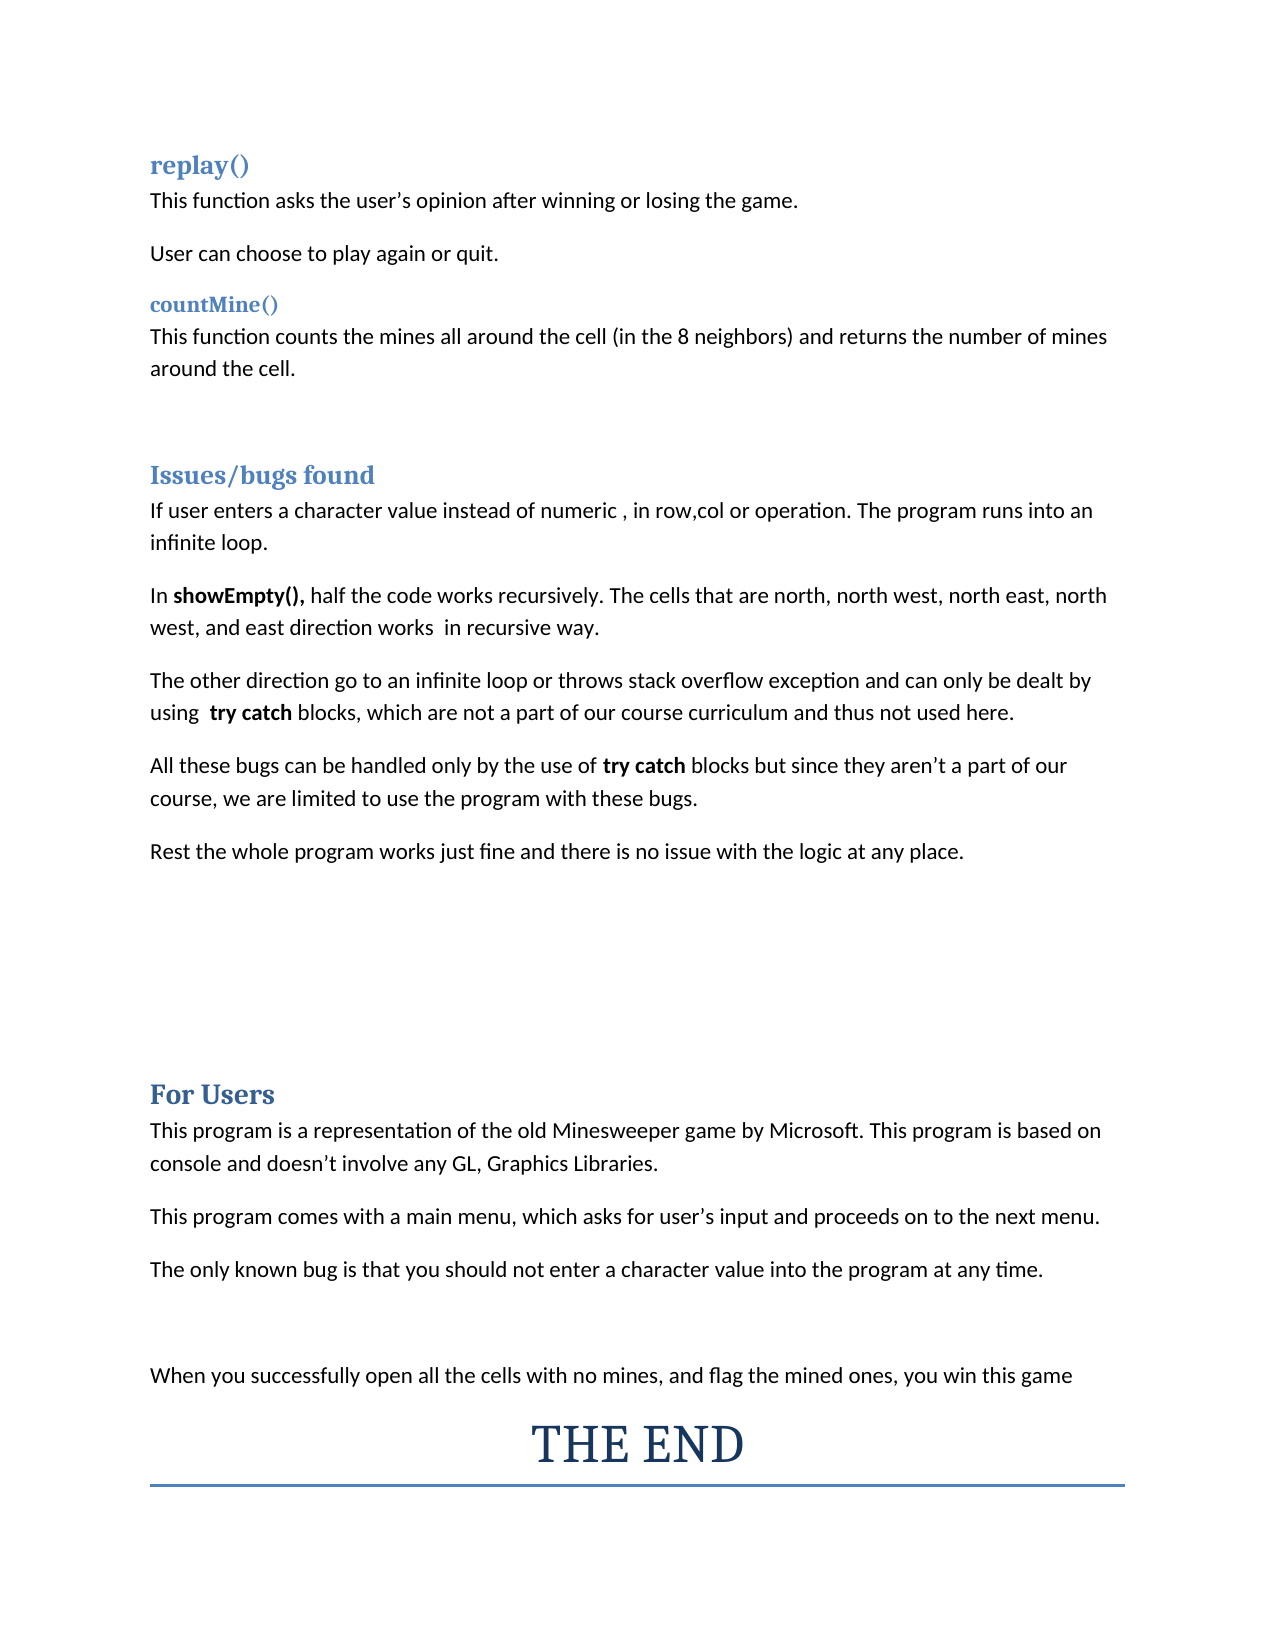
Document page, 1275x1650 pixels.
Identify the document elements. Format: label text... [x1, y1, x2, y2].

subtitle replay() [150, 150, 1125, 181]
text If user enters a character value instead of numeric , in row,col or operation. The program runs into an infinite loop. [150, 496, 1125, 556]
title THE END [150, 1414, 1125, 1484]
text This function asks the user’s opinion after winning or losing the game. [150, 186, 1125, 214]
text This function counts the mines all around the cell (in the 8 neighbors) and returns the number of mines around the cell. [150, 322, 1125, 382]
text Rest the whole program works just fine and there is no issue with the logic at any place. [150, 837, 1125, 865]
subtitle Issues/bugs found [150, 460, 1125, 491]
text The only known bug is that you should not enter a character value into the program at any time. [150, 1255, 1125, 1283]
text This program comes with a main menu, which asks for user’s input and proceeds on to the next menu. [150, 1202, 1125, 1230]
text In showEmpty(), half the code works recursively. The cells that are north, north west, north east, north west, and east direction works in recursive way. [150, 581, 1125, 641]
text All these bugs can be handled only by the use of try catch blocks but since they aren’t a part of our course, we are limited to use the program with these bugs. [150, 752, 1125, 812]
subtitle For Users [150, 1078, 1125, 1112]
subtitle countMine() [150, 292, 1125, 318]
text User can choose to play again or quit. [150, 239, 1125, 267]
text This program is a representation of the old Minesweeper game by Microsoft. This program is based on console and doesn’t involve any GL, Graphics Libraries. [150, 1117, 1125, 1177]
text When you successfully open all the cells with no mines, and flag the mined ones, you win this game [150, 1361, 1125, 1389]
text The other direction go to an infinite loop or throws stack overflow exception and can only be dealt by using try catch blocks, which are not a part of our course curriculum and thus not used here. [150, 666, 1125, 727]
